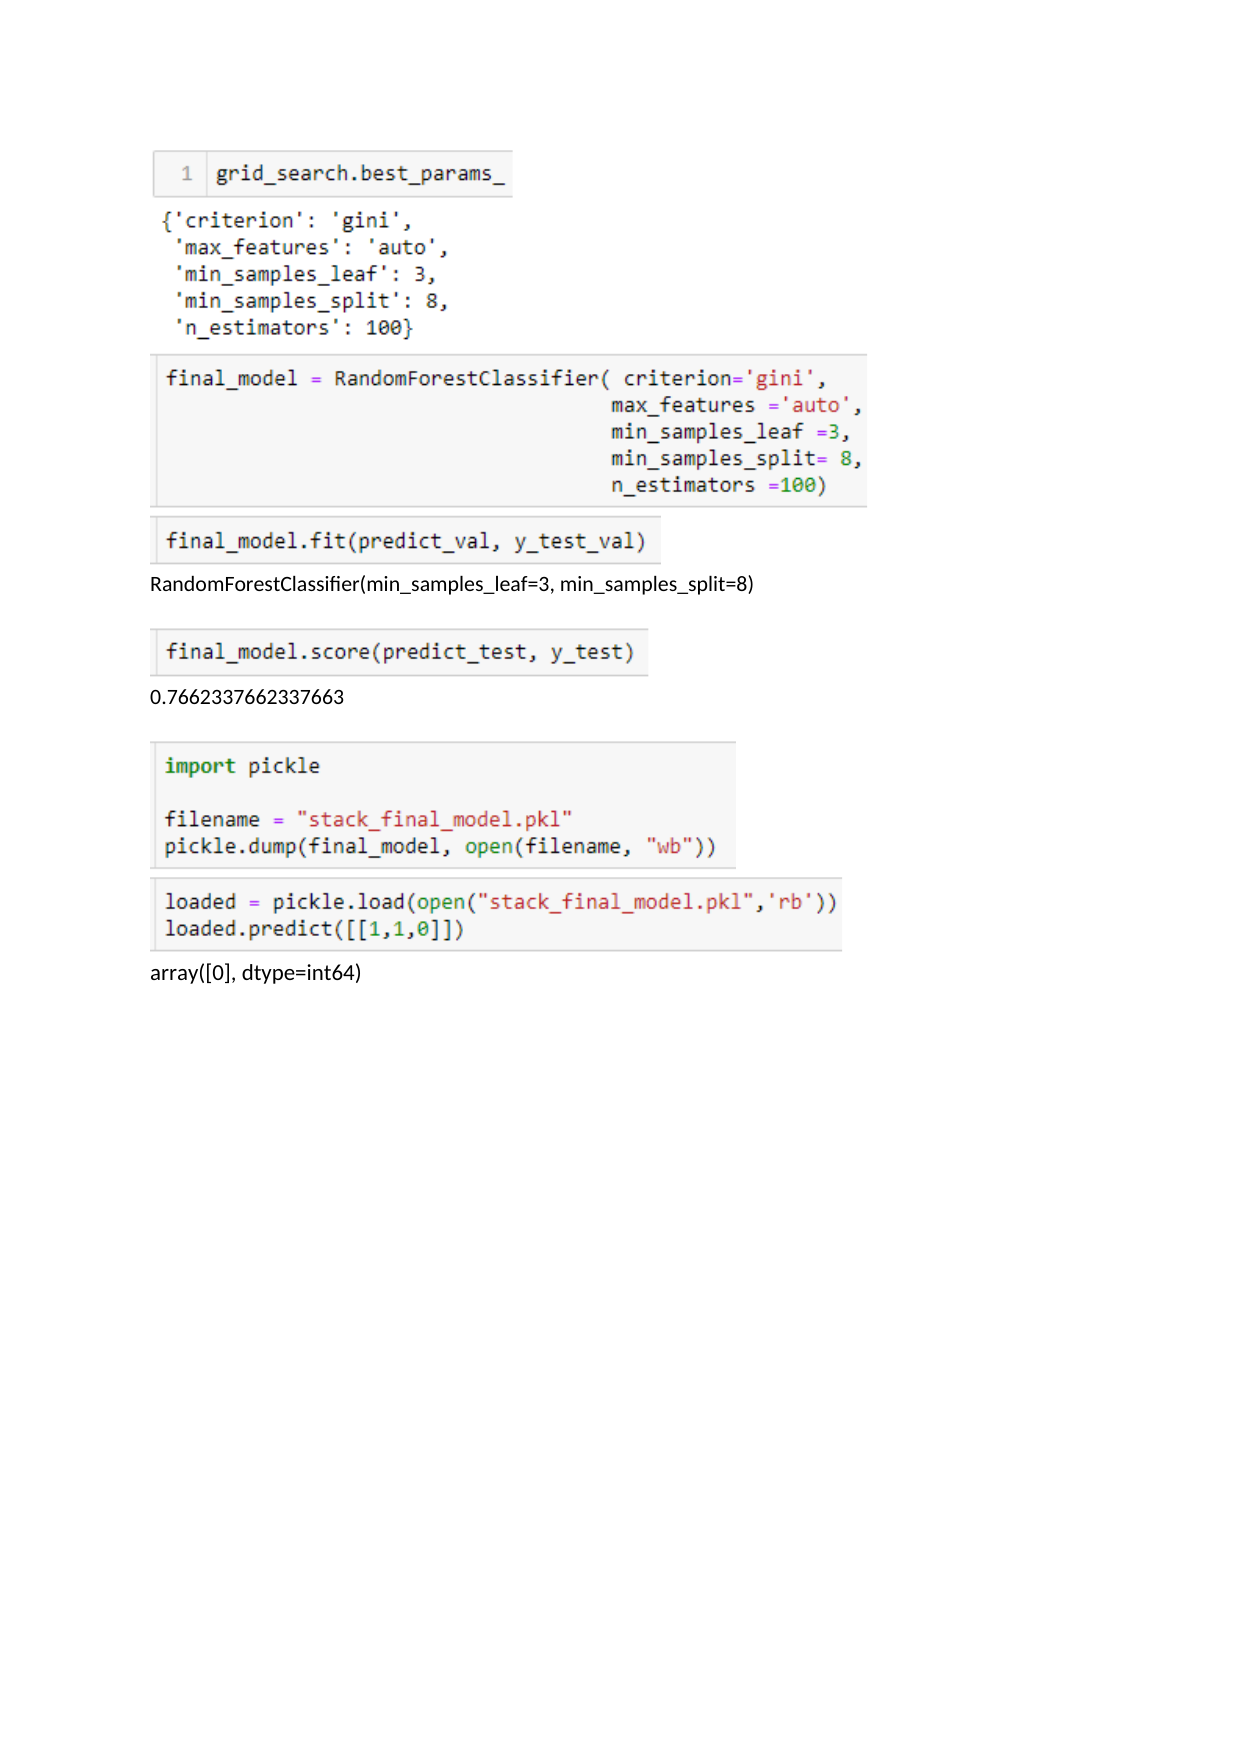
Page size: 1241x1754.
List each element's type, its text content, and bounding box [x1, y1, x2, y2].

text 0.7662337662337663 [150, 683, 1090, 709]
picture [150, 737, 843, 958]
picture [150, 625, 649, 683]
text array([0], dtype=int64) [150, 958, 1090, 986]
picture [150, 150, 868, 571]
text RandomForestClassifier(min_samples_leaf=3, min_samples_split=8) [150, 570, 1090, 597]
